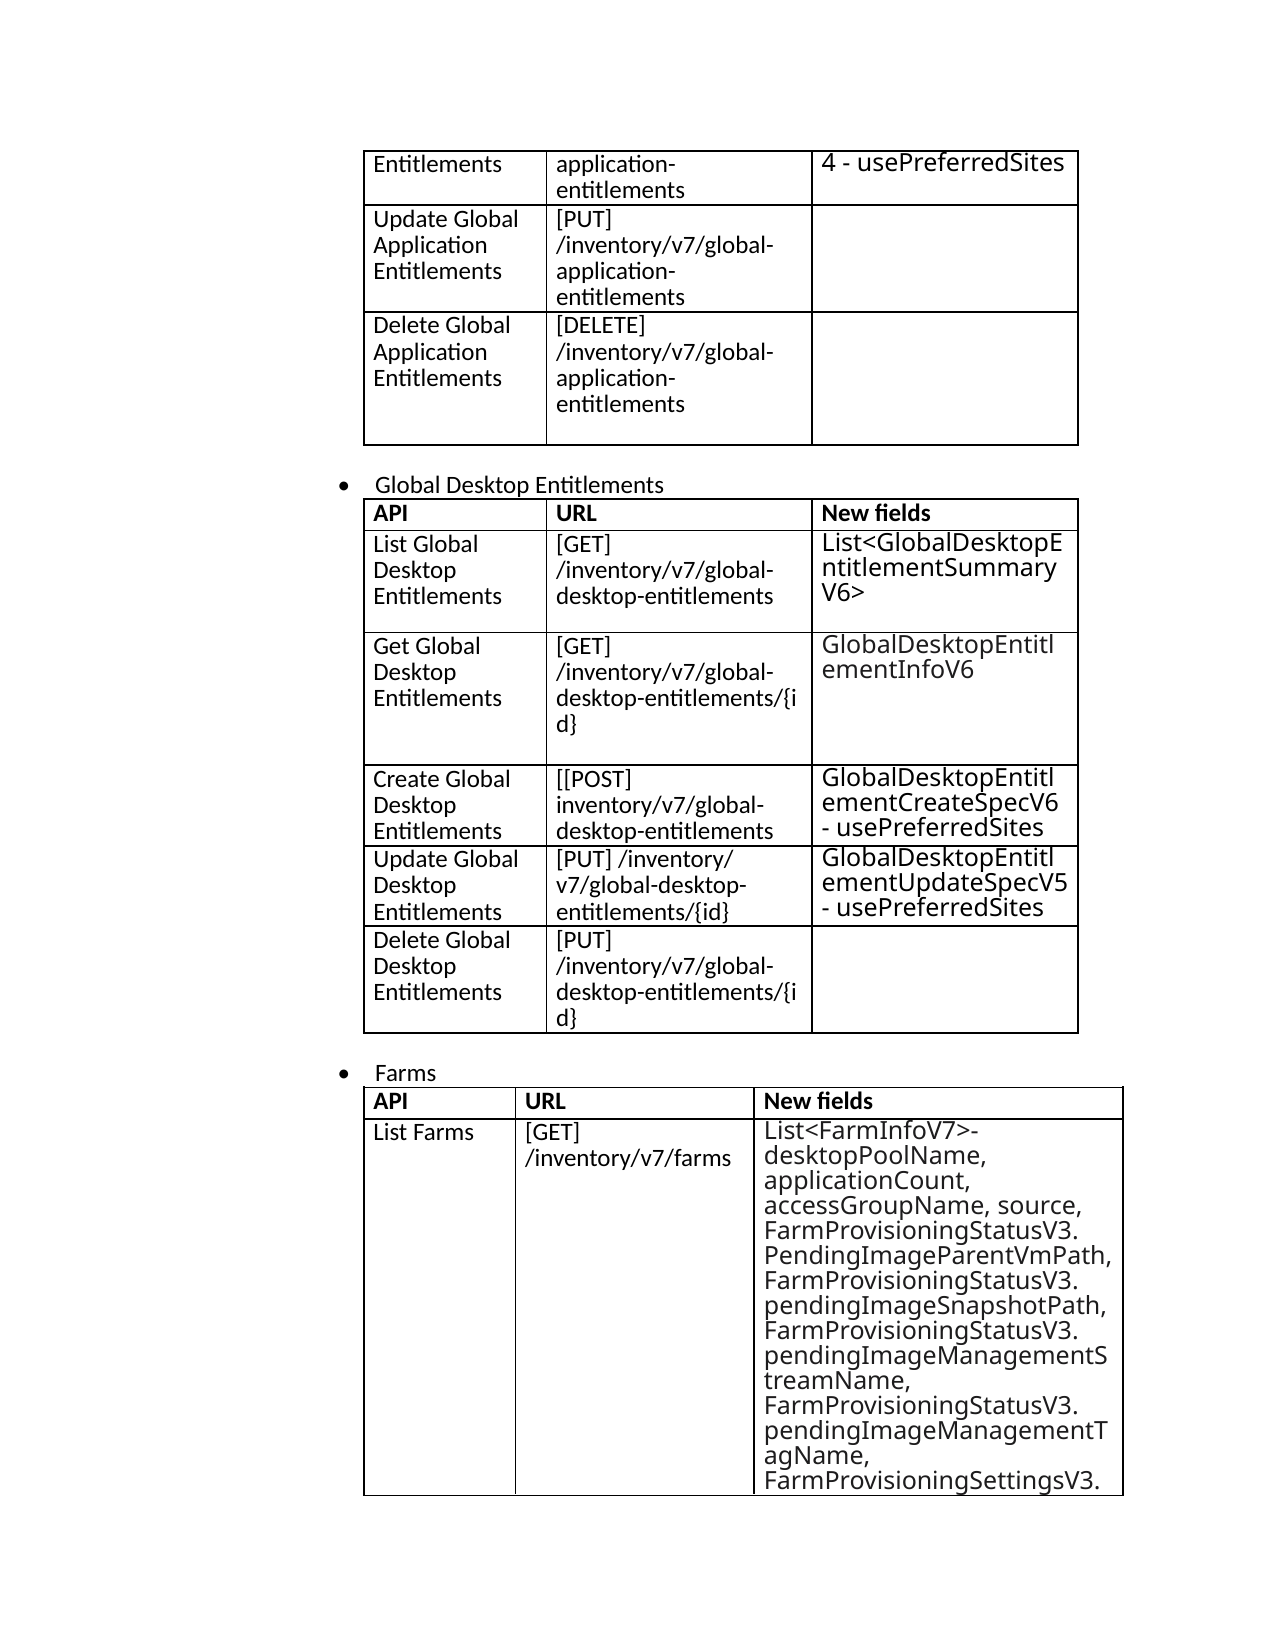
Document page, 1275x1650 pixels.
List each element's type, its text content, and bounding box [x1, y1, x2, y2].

table_cell GlobalDesktopEntitlementCreateSpecV6 - usePreferredSites [813, 766, 1077, 845]
table_cell [PUT] /inventory/ v7/global-desktop-entitlements/{id} [547, 847, 811, 925]
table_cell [365, 152, 546, 204]
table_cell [516, 1120, 753, 1494]
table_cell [547, 152, 811, 204]
table_header API [365, 500, 546, 529]
table_cell List<GlobalDesktopEntitlementSummaryV6> [813, 531, 1077, 631]
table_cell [755, 1120, 1122, 1494]
table_cell Update Global Application Entitlements [365, 206, 546, 311]
list Farms [337, 1060, 1125, 1086]
table_cell [PUT] /inventory/v7/global-desktop-entitlements/{id} [547, 927, 811, 1032]
table_cell GlobalDesktopEntitlementUpdateSpecV5 - usePreferredSites [813, 847, 1077, 925]
table_header URL [516, 1088, 753, 1118]
table_cell GlobalDesktopEntitlementInfoV6 [813, 633, 1077, 764]
table_cell [GET] /inventory/v7/global-desktop-entitlements [547, 531, 811, 631]
table_cell Delete Global Application Entitlements [365, 313, 546, 444]
table_header New fields [755, 1088, 1122, 1118]
table_header URL [547, 500, 811, 529]
table_cell [[POST] inventory/v7/global-desktop-entitlements [547, 766, 811, 845]
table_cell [813, 152, 1077, 204]
table_cell Get Global Desktop Entitlements [365, 633, 546, 764]
table_cell [813, 206, 1077, 311]
table_cell [813, 313, 1077, 444]
table_cell List Farms [365, 1120, 515, 1494]
table_cell Delete Global Desktop Entitlements [365, 927, 546, 1032]
table_header API [365, 1088, 515, 1118]
table_cell Update Global Desktop Entitlements [365, 847, 546, 925]
table_cell [DELETE] /inventory/v7/global-application-entitlements [547, 313, 811, 444]
table_cell [813, 927, 1077, 1032]
table_header New fields [813, 500, 1077, 529]
table_cell [GET] /inventory/v7/global-desktop-entitlements/{id} [547, 633, 811, 764]
table_cell [PUT] /inventory/v7/global-application-entitlements [547, 206, 811, 311]
table_cell List Global Desktop Entitlements [365, 531, 546, 631]
list Global Desktop Entitlements [337, 472, 1125, 498]
table_cell Create Global Desktop Entitlements [365, 766, 546, 845]
